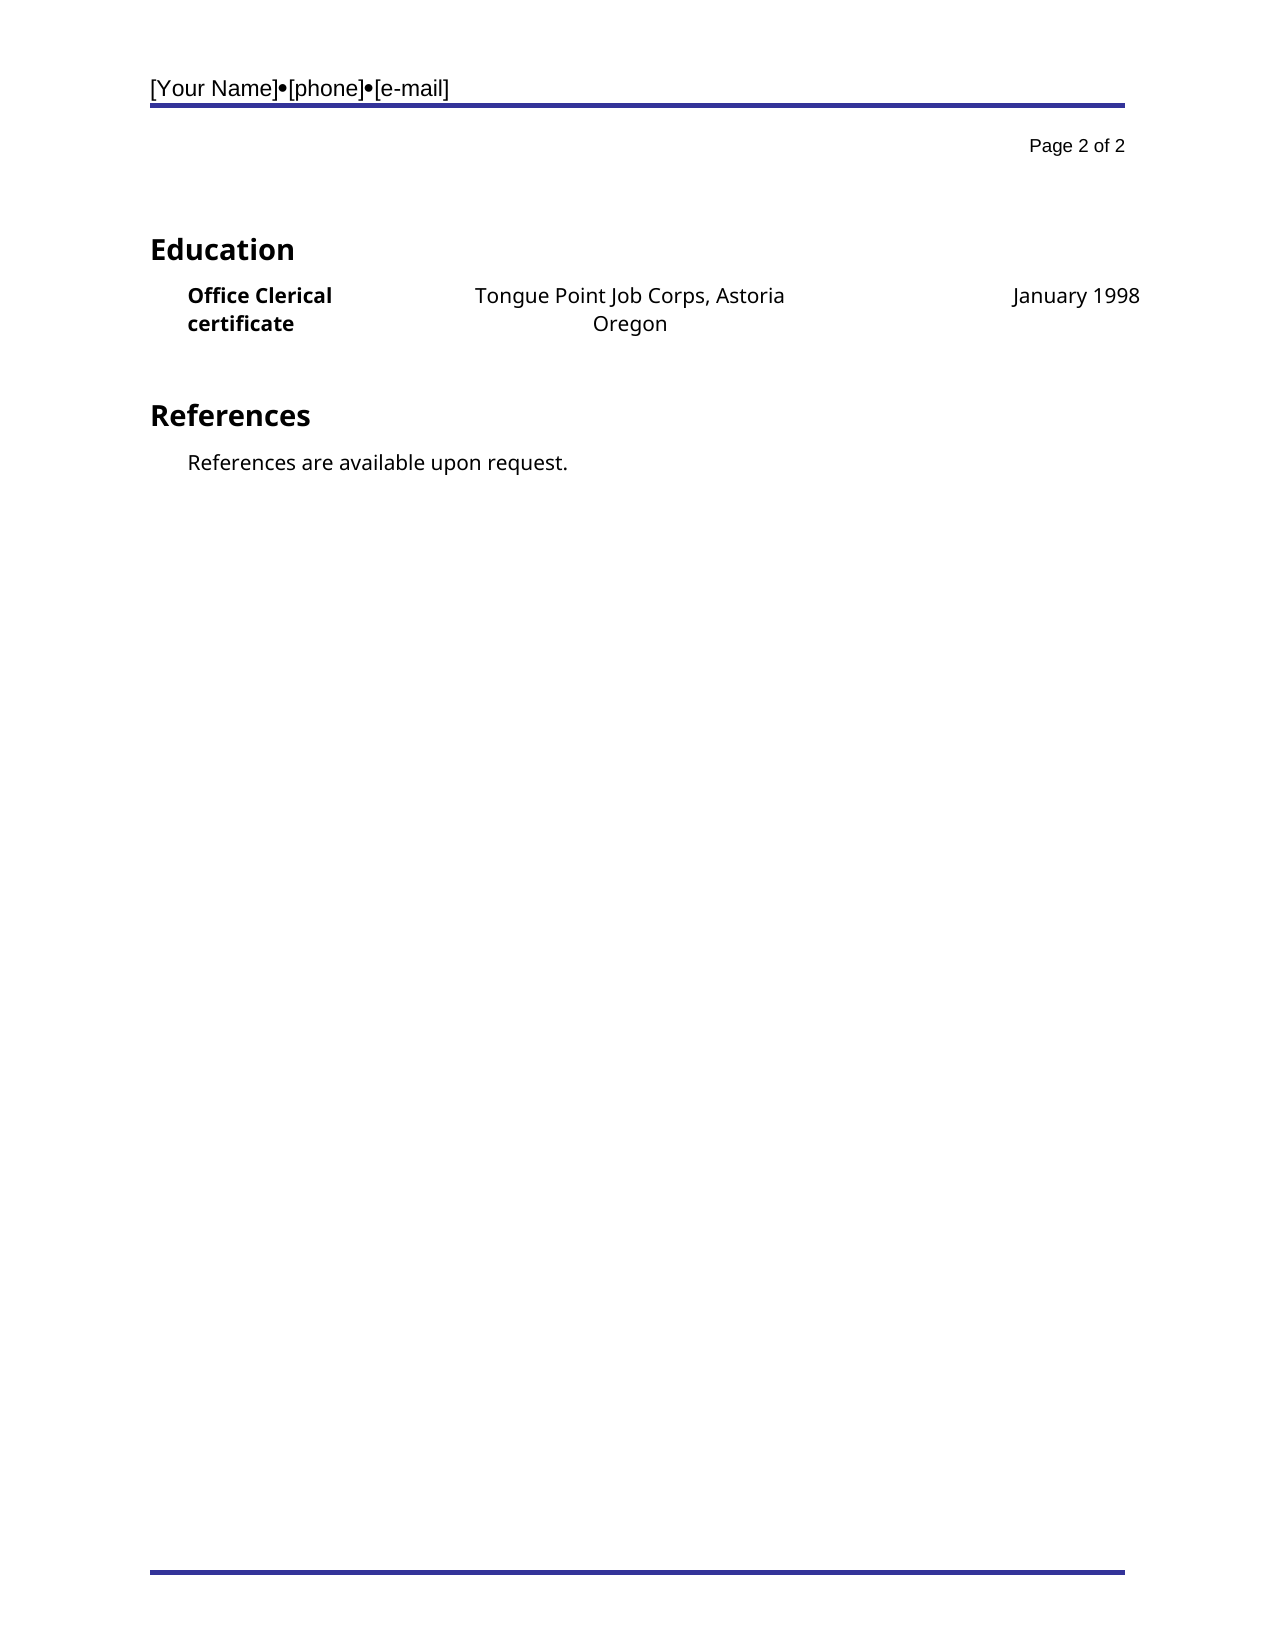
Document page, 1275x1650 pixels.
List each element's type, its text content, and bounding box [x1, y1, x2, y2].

table_cell Office Clerical certificate [138, 269, 431, 371]
table_cell References are available upon request. [138, 435, 1152, 482]
table_cell Education [138, 204, 1152, 269]
table_cell January 1998 [830, 269, 1152, 371]
table_cell References [138, 371, 1152, 435]
table_cell Tongue Point Job Corps, Astoria Oregon [431, 269, 829, 371]
